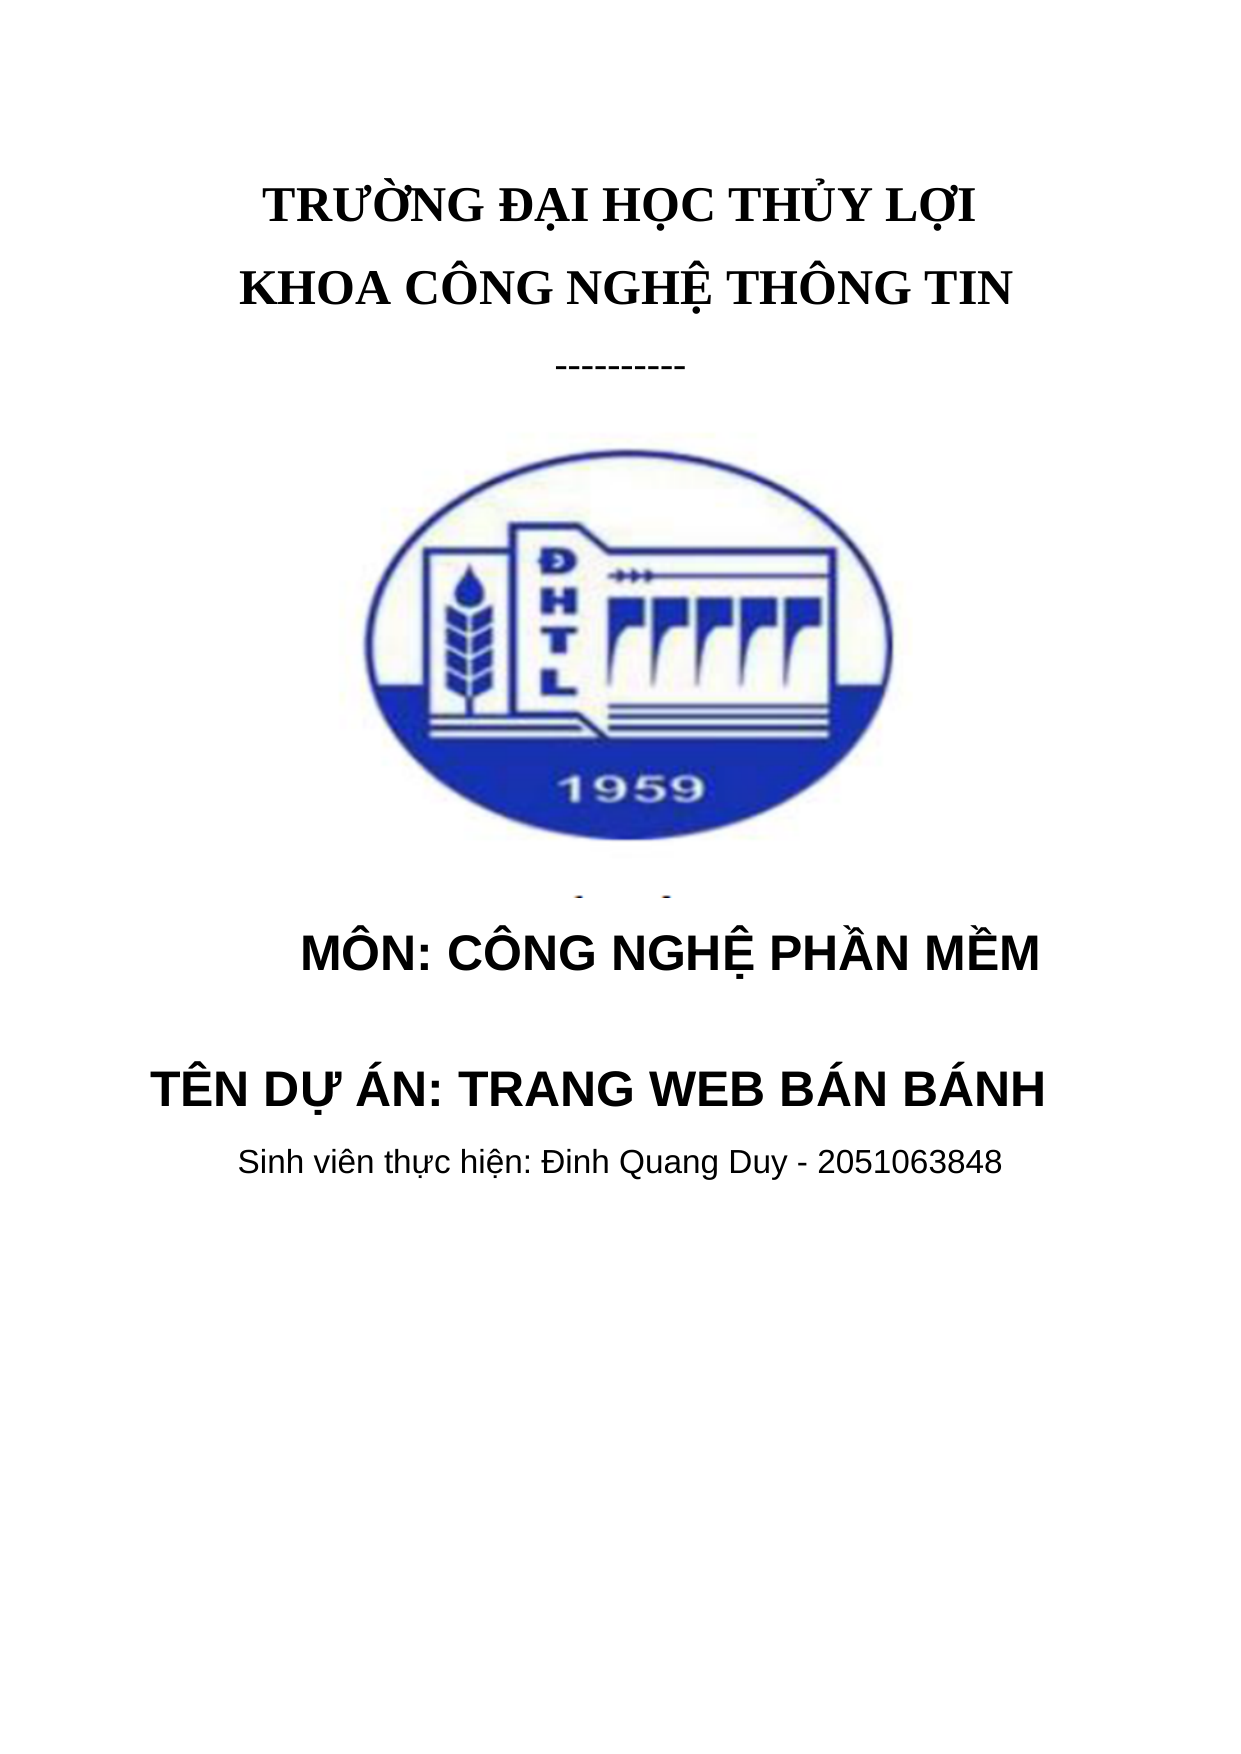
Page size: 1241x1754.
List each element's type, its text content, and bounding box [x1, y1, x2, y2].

text TRƯỜNG ĐẠI HỌC THỦY LỢI [150, 175, 1090, 232]
text MÔN: CÔNG NGHỆ PHẦN MỀM [150, 923, 1090, 981]
text KHOA CÔNG NGHỆ THÔNG TIN [150, 257, 1090, 315]
text Sinh viên thực hiện: Đinh Quang Duy - 2051063848 [150, 1142, 1090, 1180]
text TÊN DỰ ÁN: TRANG WEB BÁN BÁNH [150, 1059, 1090, 1117]
picture [244, 410, 996, 898]
text ---------- [150, 340, 1090, 386]
